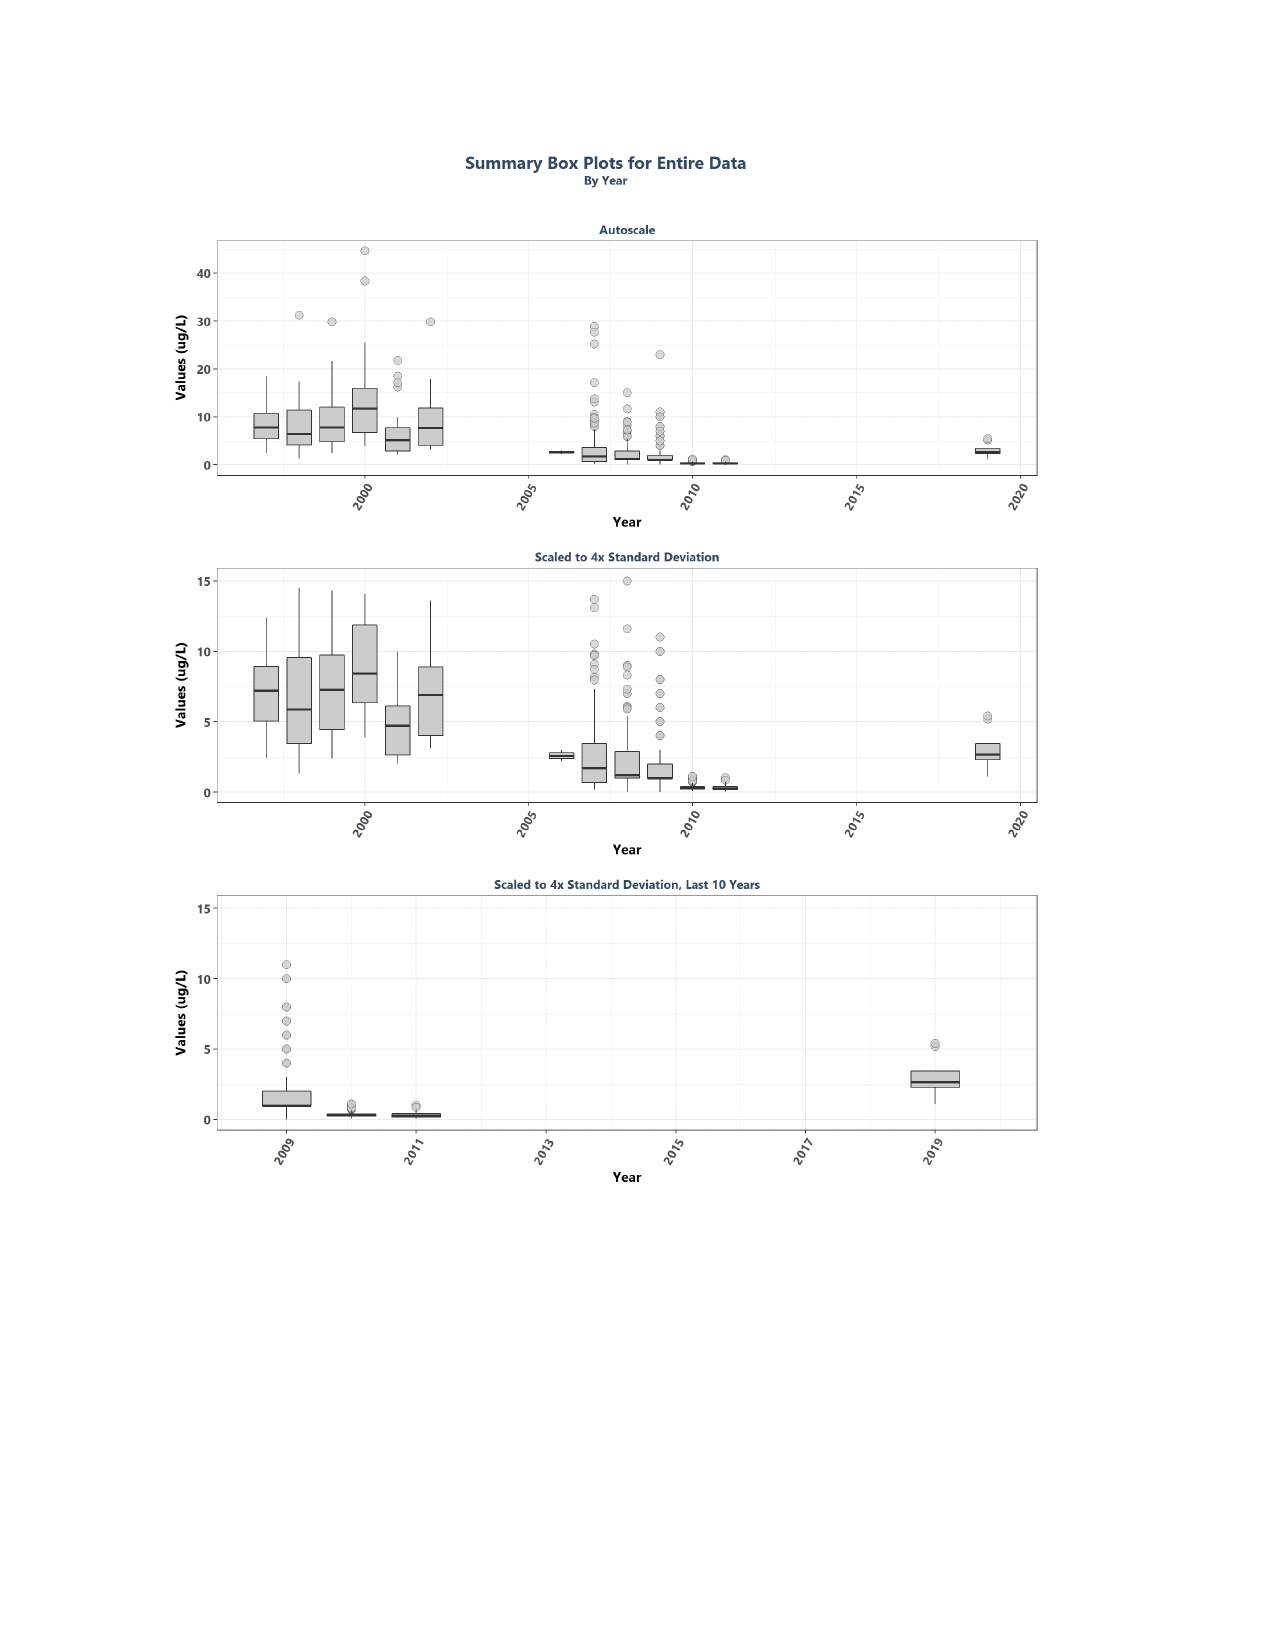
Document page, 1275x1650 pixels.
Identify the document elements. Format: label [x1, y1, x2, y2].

picture [168, 150, 1044, 1200]
